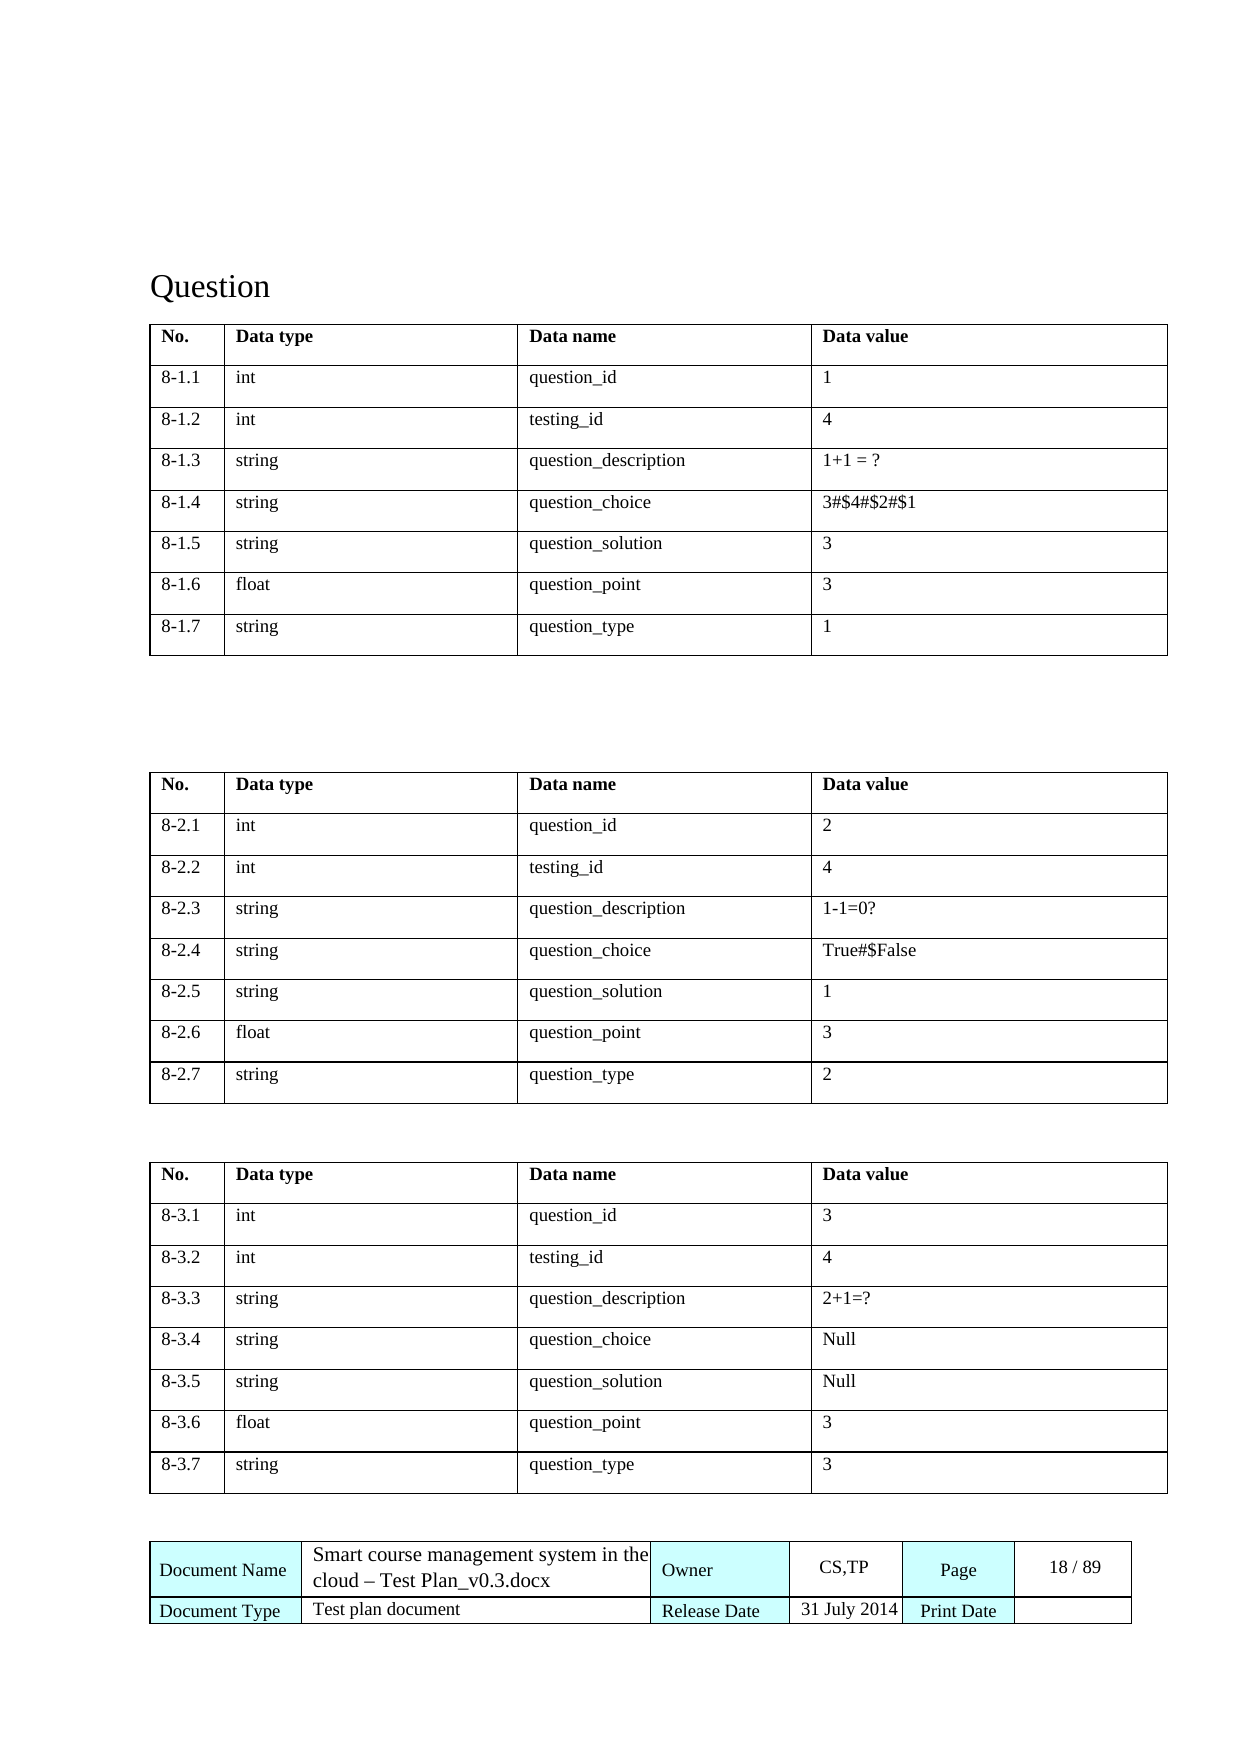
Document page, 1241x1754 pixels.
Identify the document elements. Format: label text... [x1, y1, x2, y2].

table_cell testing_id [518, 1246, 811, 1286]
table_cell question_solution [518, 1370, 811, 1410]
table_cell 8-1.7 [151, 615, 224, 655]
table_cell int [225, 408, 517, 448]
table_cell 8-3.5 [151, 1370, 224, 1410]
table_header Data name [518, 325, 811, 365]
table_header Data type [225, 1163, 517, 1203]
table_cell question_id [518, 366, 811, 407]
table_cell float [225, 1021, 517, 1061]
table_cell 2 [812, 814, 1167, 855]
table_cell int [225, 814, 517, 855]
table_cell float [225, 1411, 517, 1451]
table_header Data type [225, 325, 517, 365]
table_header Data value [812, 1163, 1167, 1203]
table_cell 3 [812, 1204, 1167, 1244]
table_cell Null [812, 1370, 1167, 1410]
table_cell question_solution [518, 980, 811, 1020]
table_cell 8-2.6 [151, 1021, 224, 1061]
table_cell 8-2.2 [151, 856, 224, 896]
table_cell string [225, 1328, 517, 1369]
table_cell string [225, 491, 517, 531]
table_cell 2+1=? [812, 1287, 1167, 1327]
table_cell question_choice [518, 1328, 811, 1369]
table_header Data type [225, 773, 517, 813]
table_cell 8-2.3 [151, 897, 224, 937]
table_cell int [225, 1204, 517, 1244]
table_cell question_point [518, 1021, 811, 1061]
table_cell question_choice [518, 491, 811, 531]
table_cell question_description [518, 897, 811, 937]
table_cell string [225, 1370, 517, 1410]
table_cell 8-1.2 [151, 408, 224, 448]
table_cell question_point [518, 573, 811, 613]
table_cell 1 [812, 366, 1167, 407]
table_cell string [225, 897, 517, 937]
table_cell int [225, 856, 517, 896]
table_cell testing_id [518, 408, 811, 448]
table_cell question_id [518, 814, 811, 855]
table_cell question_point [518, 1411, 811, 1451]
table_cell question_description [518, 1287, 811, 1327]
table_cell 8-3.3 [151, 1287, 224, 1327]
table_header Data value [812, 325, 1167, 365]
table_cell 1 [812, 980, 1167, 1020]
table_cell testing_id [518, 856, 811, 896]
table_cell 8-1.1 [151, 366, 224, 407]
table_cell 8-1.3 [151, 449, 224, 489]
table_cell int [225, 1246, 517, 1286]
table_cell True#$False [812, 939, 1167, 979]
table_cell 4 [812, 1246, 1167, 1286]
table_cell 8-3.1 [151, 1204, 224, 1244]
table_cell 8-2.5 [151, 980, 224, 1020]
table_cell question_description [518, 449, 811, 489]
table_cell 1+1 = ? [812, 449, 1167, 489]
table_cell string [225, 615, 517, 655]
table_cell question_type [518, 1063, 811, 1103]
table_cell string [225, 939, 517, 979]
table_cell question_type [518, 1453, 811, 1493]
table_cell 3#$4#$2#$1 [812, 491, 1167, 531]
table_header Data name [518, 1163, 811, 1203]
table_cell float [225, 573, 517, 613]
table_cell string [225, 449, 517, 489]
table_cell int [225, 366, 517, 407]
table_cell 1 [812, 615, 1167, 655]
table_cell 8-3.4 [151, 1328, 224, 1369]
table_cell 8-3.2 [151, 1246, 224, 1286]
table_cell string [225, 1063, 517, 1103]
table_cell 3 [812, 573, 1167, 613]
table_cell question_type [518, 615, 811, 655]
table_cell 3 [812, 532, 1167, 572]
table_cell question_solution [518, 532, 811, 572]
table_cell 8-3.7 [151, 1453, 224, 1493]
table_cell string [225, 980, 517, 1020]
table_cell Null [812, 1328, 1167, 1369]
table_cell string [225, 532, 517, 572]
table_cell 8-3.6 [151, 1411, 224, 1451]
table_cell 1-1=0? [812, 897, 1167, 937]
table_cell 8-1.4 [151, 491, 224, 531]
table_header No. [151, 325, 224, 365]
table_cell 4 [812, 856, 1167, 896]
table_cell 3 [812, 1021, 1167, 1061]
table_cell question_id [518, 1204, 811, 1244]
table_cell string [225, 1287, 517, 1327]
table_cell 8-1.5 [151, 532, 224, 572]
table_cell 8-2.4 [151, 939, 224, 979]
table_cell string [225, 1453, 517, 1493]
table_cell 8-2.7 [151, 1063, 224, 1103]
text Question [150, 266, 1090, 304]
table_header No. [151, 1163, 224, 1203]
table_cell 2 [812, 1063, 1167, 1103]
table_cell 8-1.6 [151, 573, 224, 613]
table_cell 8-2.1 [151, 814, 224, 855]
table_header No. [151, 773, 224, 813]
table_cell 3 [812, 1411, 1167, 1451]
table_cell 4 [812, 408, 1167, 448]
table_cell 3 [812, 1453, 1167, 1493]
table_header Data name [518, 773, 811, 813]
table_header Data value [812, 773, 1167, 813]
table_cell question_choice [518, 939, 811, 979]
